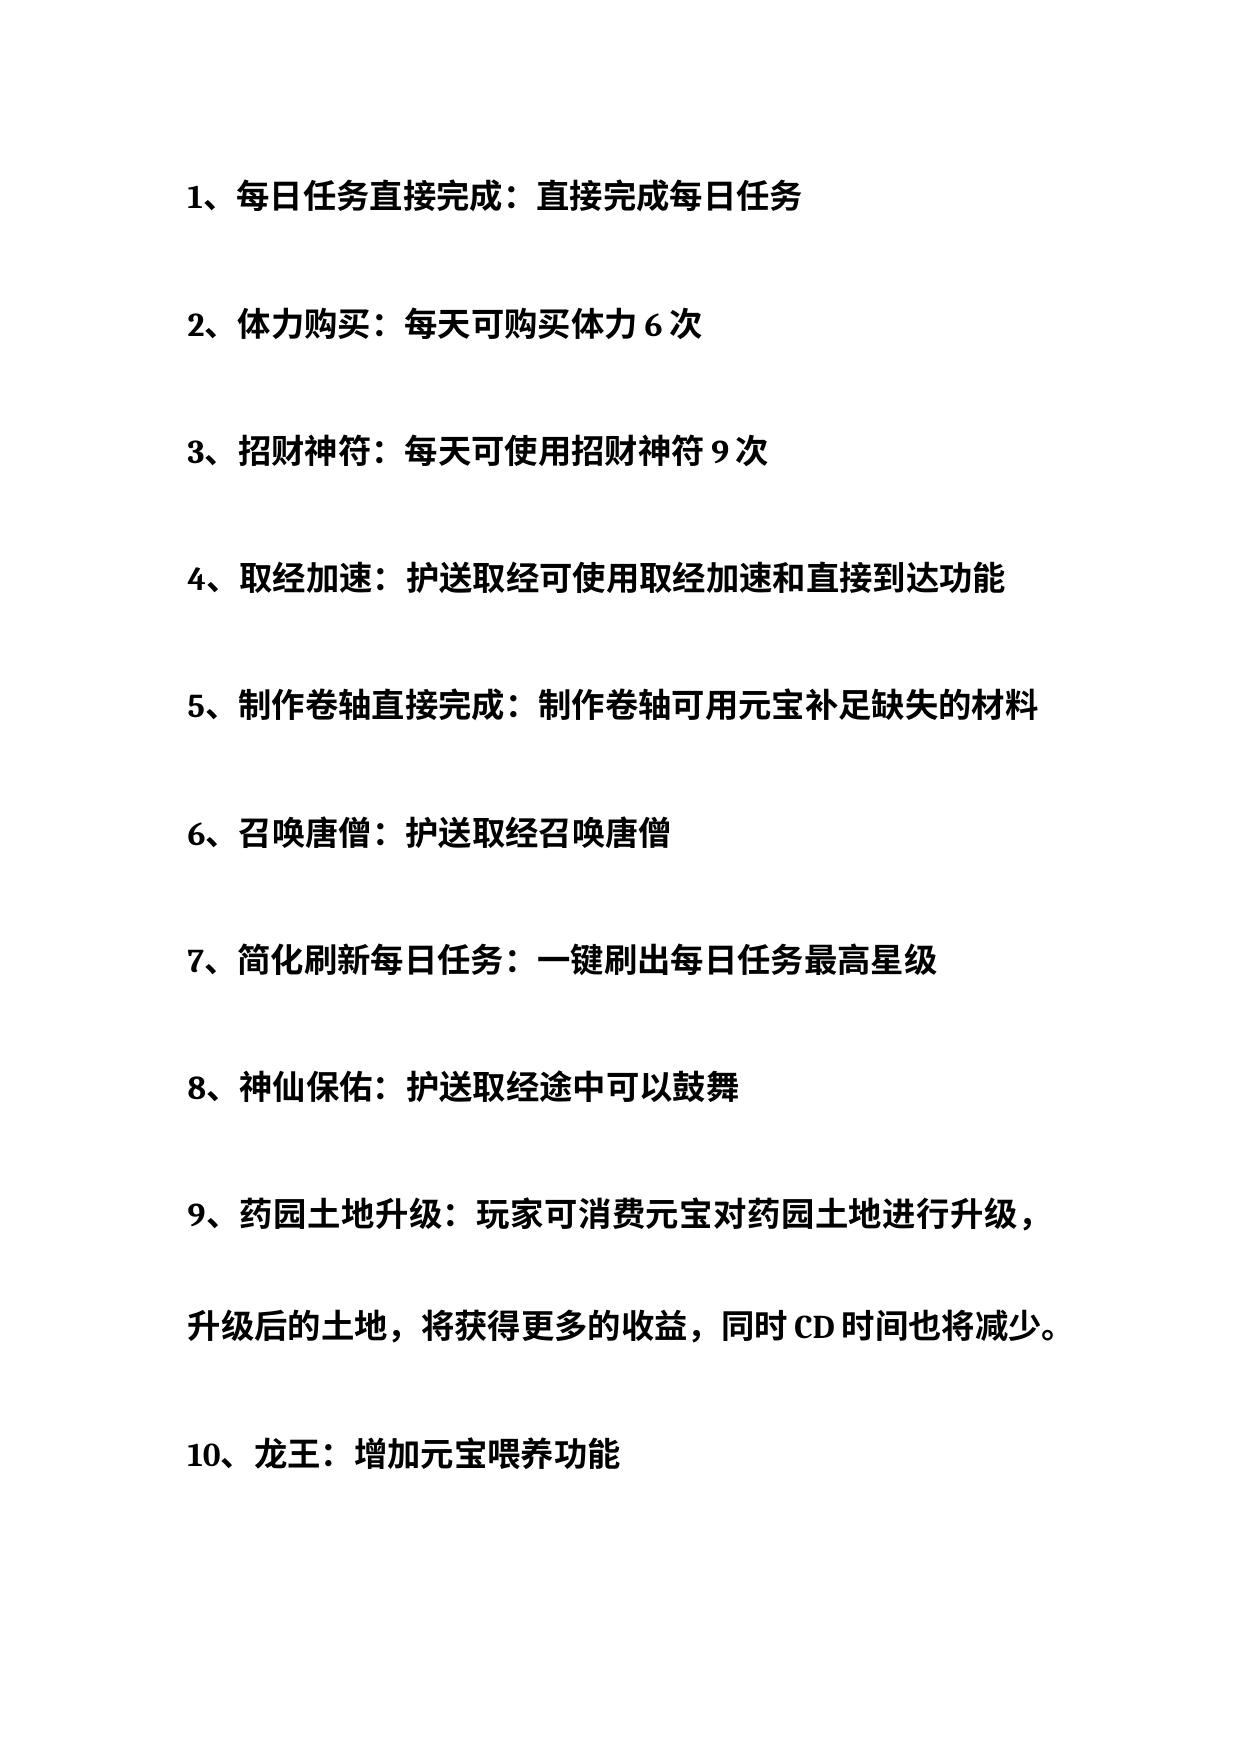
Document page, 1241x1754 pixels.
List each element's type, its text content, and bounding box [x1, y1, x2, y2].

subtitle 5、制作卷轴直接完成：制作卷轴可用元宝补足缺失的材料 [187, 671, 1053, 736]
subtitle 8、神仙保佑：护送取经途中可以鼓舞 [187, 1052, 1053, 1117]
subtitle 4、取经加速：护送取经可使用取经加速和直接到达功能 [187, 543, 1053, 608]
subtitle 10、龙王：增加元宝喂养功能 [187, 1419, 1053, 1484]
subtitle 9、药园土地升级：玩家可消费元宝对药园土地进行升级，升级后的土地，将获得更多的收益，同时CD时间也将减少。 [187, 1179, 1053, 1357]
subtitle 2、体力购买：每天可购买体力6次 [187, 289, 1053, 354]
subtitle 3、招财神符：每天可使用招财神符9次 [187, 416, 1053, 481]
subtitle 6、召唤唐僧：护送取经召唤唐僧 [187, 798, 1053, 863]
subtitle 1、每日任务直接完成：直接完成每日任务 [187, 162, 1053, 227]
subtitle 7、简化刷新每日任务：一键刷出每日任务最高星级 [187, 925, 1053, 990]
